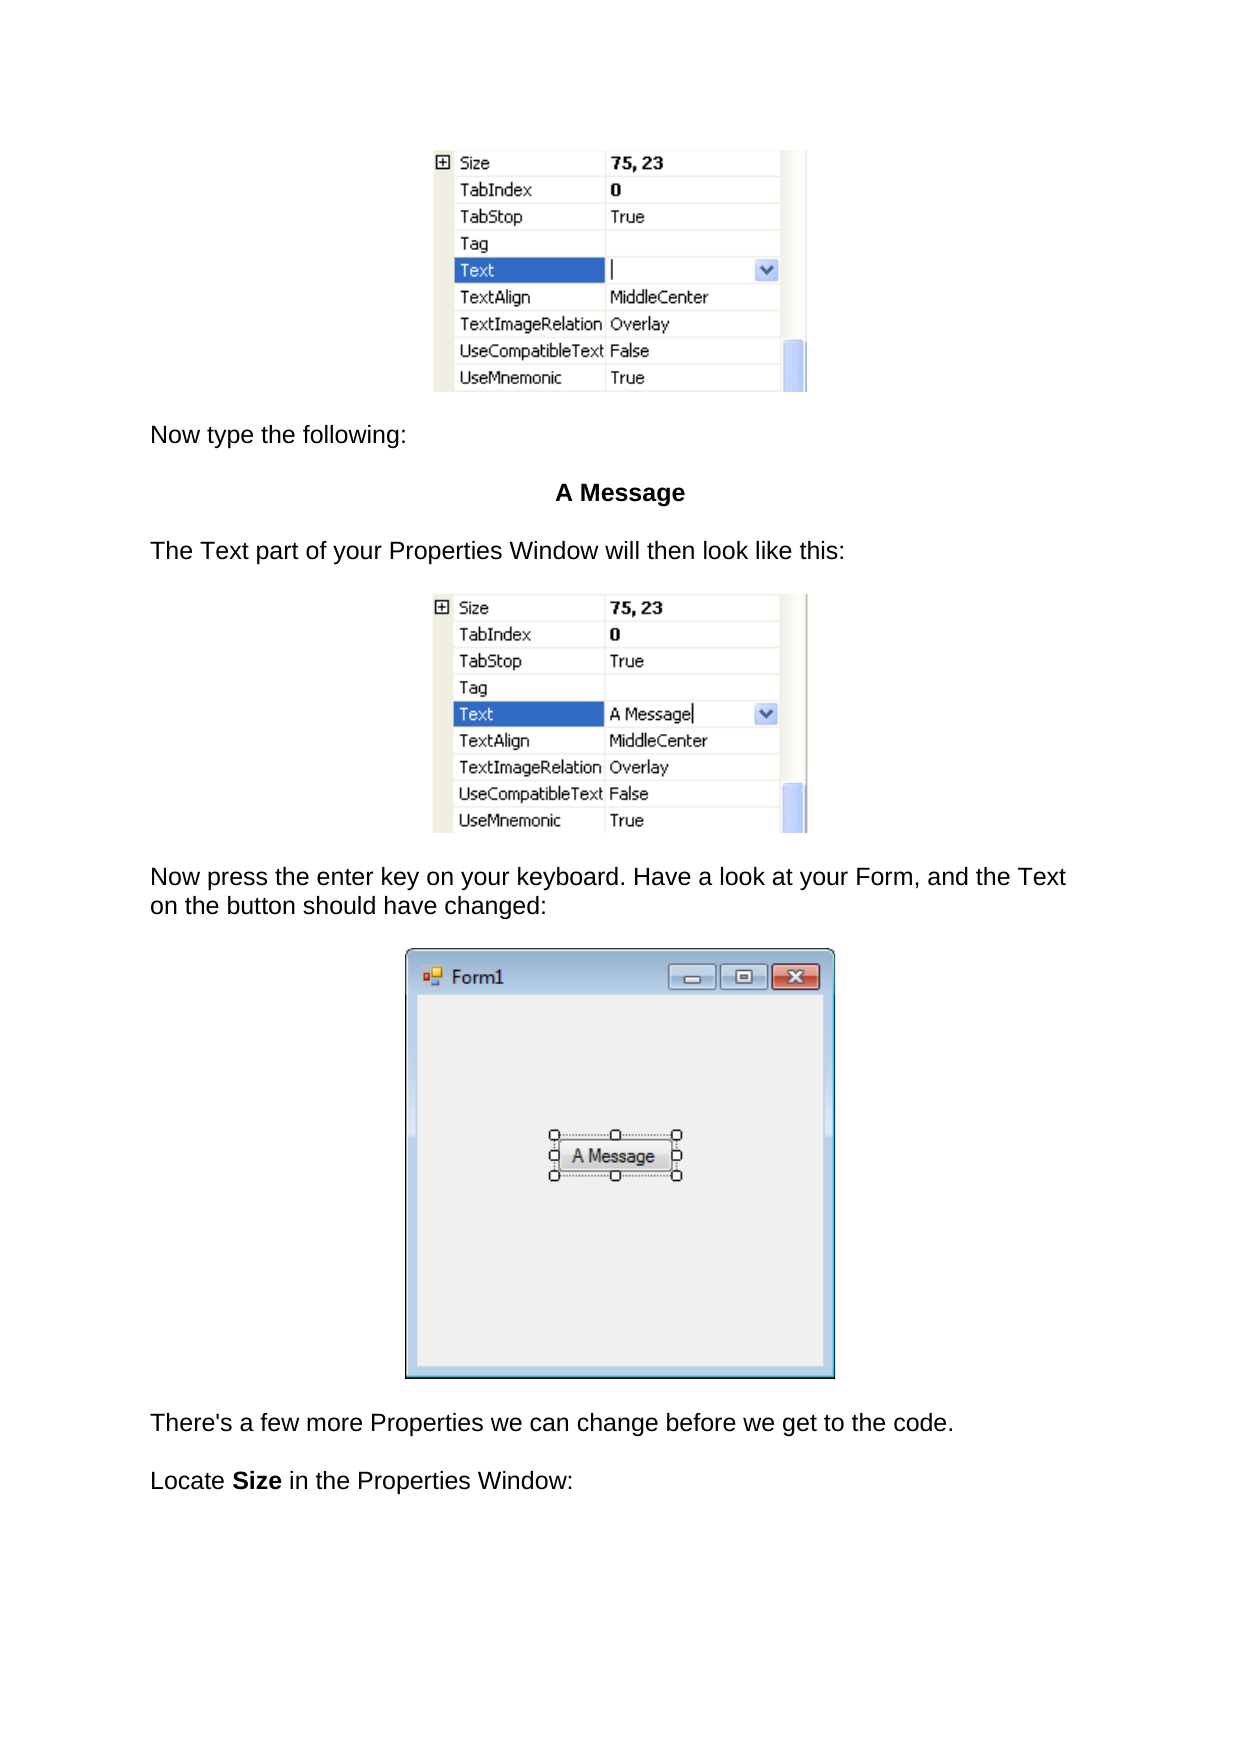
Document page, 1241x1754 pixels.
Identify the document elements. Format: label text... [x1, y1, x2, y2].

text Locate Size in the Properties Window: [150, 1466, 1090, 1494]
picture [432, 594, 808, 833]
text The Text part of your Properties Window will then look like this: [150, 536, 1090, 565]
text Now press the enter key on your keyboard. Have a look at your Form, and the Text on the button should have changed: [150, 862, 1090, 919]
picture [433, 150, 807, 392]
picture [405, 948, 836, 1379]
text Now type the following: [150, 420, 1090, 449]
text There's a few more Properties we can change before we get to the code. [150, 1408, 1090, 1437]
text A Message [150, 478, 1090, 507]
